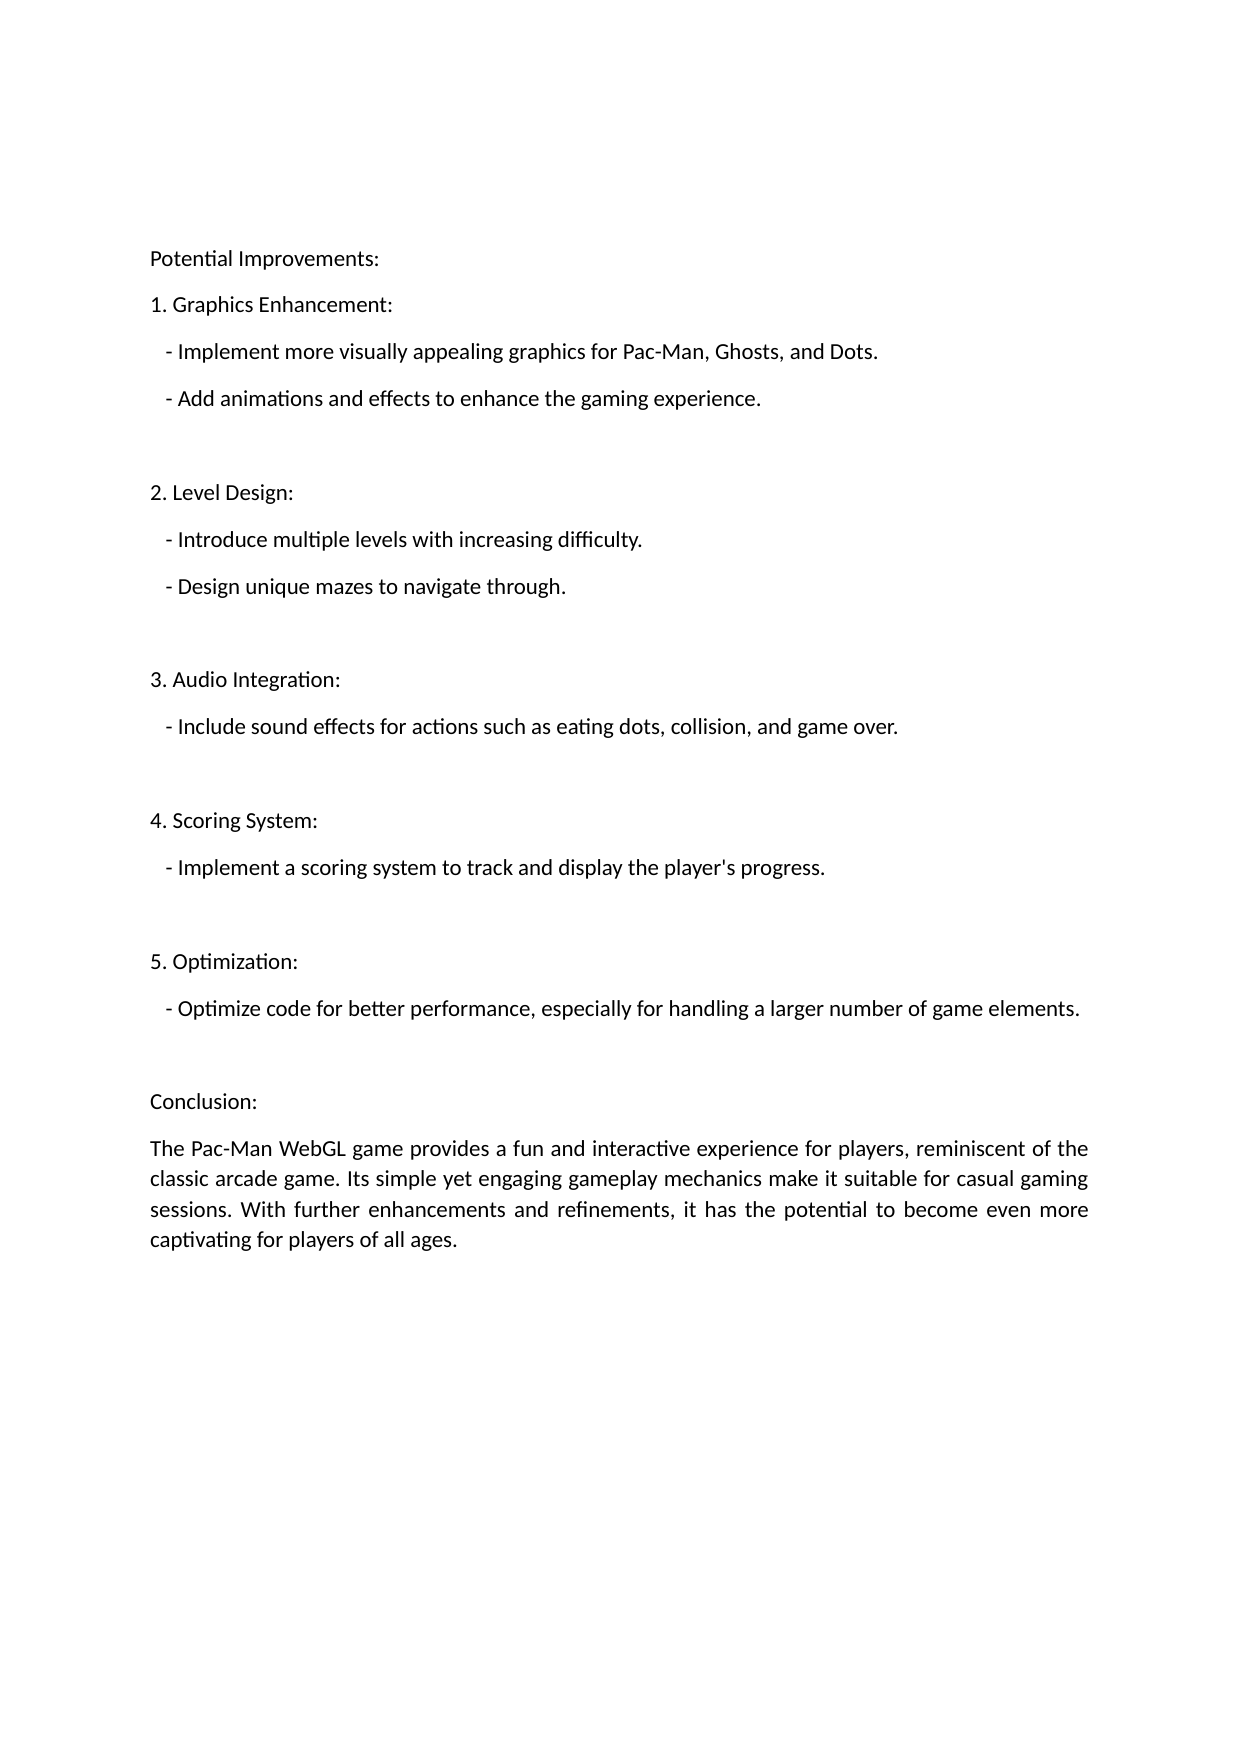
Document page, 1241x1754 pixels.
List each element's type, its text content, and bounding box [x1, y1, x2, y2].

text - Include sound effects for actions such as eating dots, collision, and game over. [150, 712, 1090, 741]
text - Implement more visually appealing graphics for Pac-Man, Ghosts, and Dots. [150, 337, 1090, 366]
text - Implement a scoring system to track and display the player's progress. [150, 853, 1090, 881]
text - Optimize code for better performance, especially for handling a larger number of game elements. [150, 994, 1090, 1022]
text 4. Scoring System: [150, 806, 1090, 834]
text - Introduce multiple levels with increasing difficulty. [150, 525, 1090, 553]
text 1. Graphics Enhancement: [150, 291, 1090, 319]
text 3. Audio Integration: [150, 666, 1090, 694]
text Conclusion: [150, 1087, 1090, 1116]
text - Design unique mazes to navigate through. [150, 572, 1090, 600]
text The Pac-Man WebGL game provides a fun and interactive experience for players, reminiscent of the classic arcade game. Its simple yet engaging gameplay mechanics make it suitable for casual gaming sessions. With further enhancements and refinements, it has the potential to become even more captivating for players of all ages. [150, 1134, 1090, 1253]
text - Add animations and effects to enhance the gaming experience. [150, 384, 1090, 412]
text 2. Level Design: [150, 478, 1090, 506]
text 5. Optimization: [150, 947, 1090, 975]
text Potential Improvements: [150, 244, 1090, 272]
